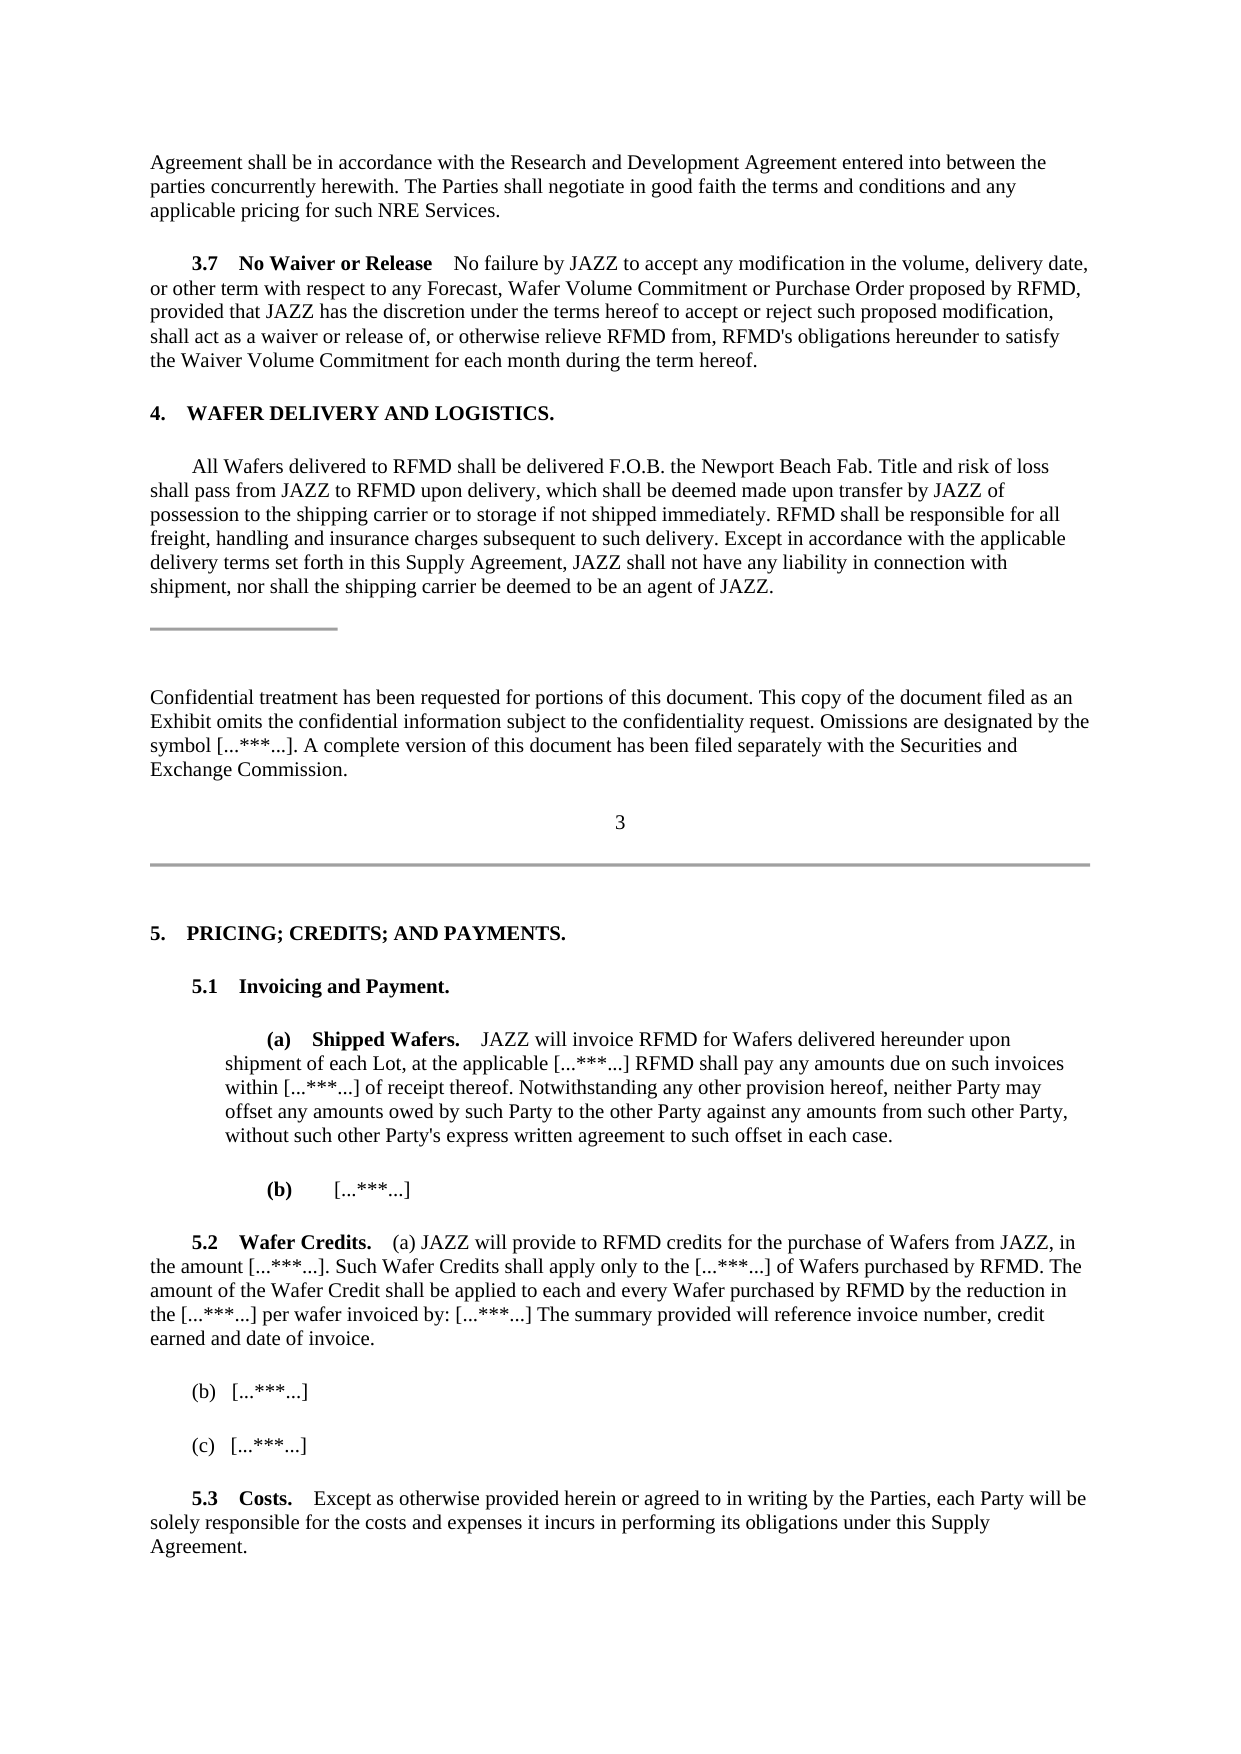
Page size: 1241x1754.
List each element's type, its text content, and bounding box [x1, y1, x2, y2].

text 3 [150, 810, 1090, 834]
text 5. PRICING; CREDITS; AND PAYMENTS. [150, 921, 1090, 945]
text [150, 150, 1090, 222]
text 5.1 Invoicing and Payment. [150, 974, 1090, 998]
text (a) Shipped Wafers. JAZZ will invoice RFMD for Wafers delivered hereunder upon shipment of each Lot, at the applicable [...***...] RFMD shall pay any amounts due on such invoices within [...***...] of receipt thereof. Notwithstanding any other provision hereof, neither Party may offset any amounts owed by such Party to the other Party against any amounts from such other Party, without such other Party's express written agreement to such offset in each case. [225, 1027, 1090, 1147]
text 5.3 Costs. Except as otherwise provided herein or agreed to in writing by the Parties, each Party will be solely responsible for the costs and expenses it incurs in performing its obligations under this Supply Agreement. [150, 1486, 1090, 1558]
text 5.2 Wafer Credits. (a) JAZZ will provide to RFMD credits for the purchase of Wafers from JAZZ, in the amount [...***...]. Such Wafer Credits shall apply only to the [...***...] of Wafers purchased by RFMD. The amount of the Wafer Credit shall be applied to each and every Wafer purchased by RFMD by the reduction in the [...***...] per wafer invoiced by: [...***...] The summary provided will reference invoice number, credit earned and date of invoice. [150, 1230, 1090, 1350]
text All Wafers delivered to RFMD shall be delivered F.O.B. the Newport Beach Fab. Title and risk of loss shall pass from JAZZ to RFMD upon delivery, which shall be deemed made upon transfer by JAZZ of possession to the shipping carrier or to storage if not shipped immediately. RFMD shall be responsible for all freight, handling and insurance charges subsequent to such delivery. Except in accordance with the applicable delivery terms set forth in this Supply Agreement, JAZZ shall not have any liability in connection with shipment, nor shall the shipping carrier be deemed to be an agent of JAZZ. [150, 454, 1090, 598]
text (b) [...***...] [150, 1379, 1090, 1403]
text (c) [...***...] [150, 1432, 1090, 1457]
text 3.7 No Waiver or Release No failure by JAZZ to accept any modification in the volume, delivery date, or other term with respect to any Forecast, Wafer Volume Commitment or Purchase Order proposed by RFMD, provided that JAZZ has the discretion under the terms hereof to accept or reject such proposed modification, shall act as a waiver or release of, or otherwise relieve RFMD from, RFMD's obligations hereunder to satisfy the Waiver Volume Commitment for each month during the term hereof. [150, 251, 1090, 372]
text Confidential treatment has been requested for portions of this document. This copy of the document filed as an Exhibit omits the confidential information subject to the confidentiality request. Omissions are designated by the symbol [...***...]. A complete version of this document has been filed separately with the Securities and Exchange Commission. [150, 685, 1090, 781]
text 4. WAFER DELIVERY AND LOGISTICS. [150, 401, 1090, 425]
text (b) [...***...] [225, 1177, 1090, 1201]
